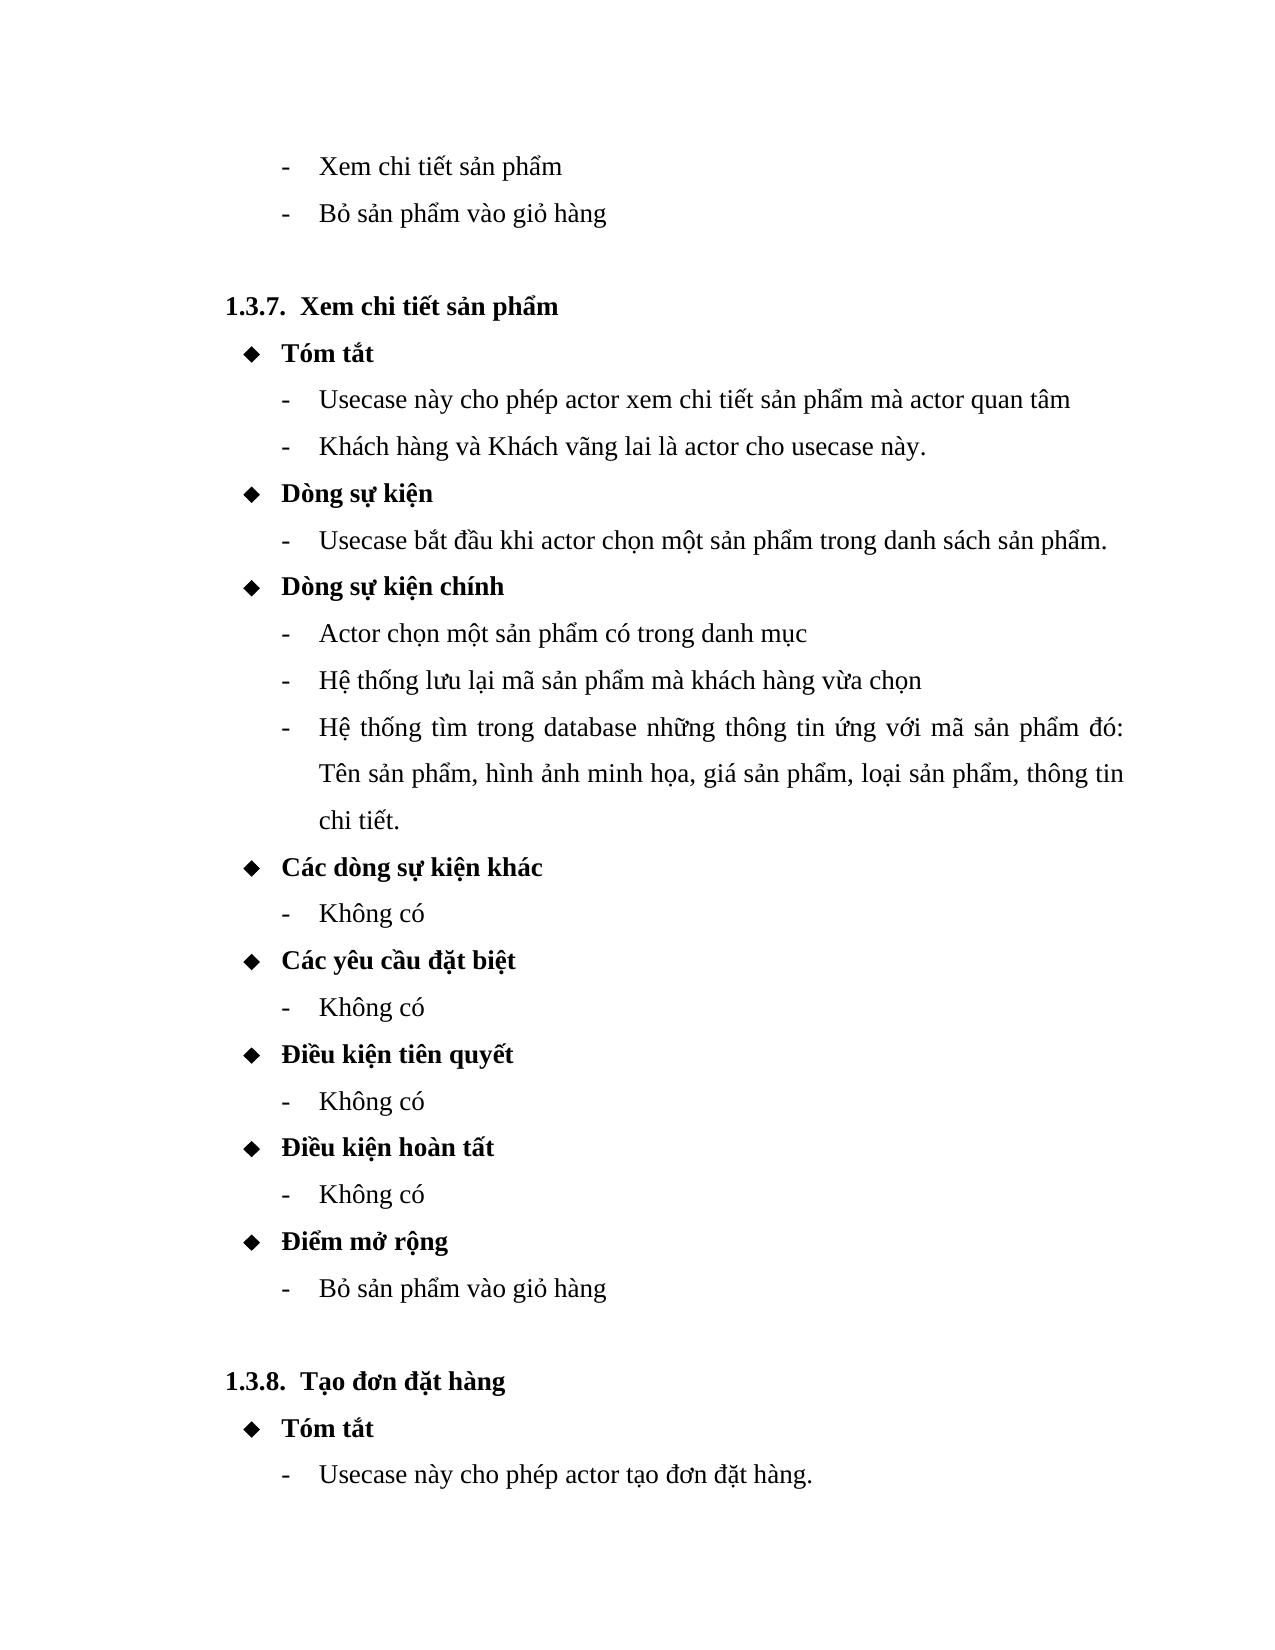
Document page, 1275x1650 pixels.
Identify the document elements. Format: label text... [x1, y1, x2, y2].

list Các yêu cầu đặt biệt [244, 944, 1125, 975]
list Tạo đơn đặt hàng [225, 1365, 1125, 1396]
list Hệ thống lưu lại mã sản phẩm mà khách hàng vừa chọn [281, 664, 1125, 695]
list Khách hàng và Khách vãng lai là actor cho usecase này. [281, 430, 1125, 461]
list Xem chi tiết sản phẩm [281, 150, 1125, 181]
list Xem chi tiết sản phẩm [225, 290, 1125, 321]
list Tóm tắt [244, 1412, 1125, 1443]
list Không có [281, 1084, 1125, 1116]
list Bỏ sản phẩm vào giỏ hàng [281, 197, 1125, 228]
list Không có [281, 1178, 1125, 1209]
list Hệ thống tìm trong database những thông tin ứng với mã sản phẩm đó: Tên sản phẩm, hình ảnh minh họa, giá sản phẩm, loại sản phẩm, thông tin chi tiết. [281, 711, 1125, 835]
list Tóm tắt [244, 337, 1125, 368]
list Không có [281, 991, 1125, 1022]
list Không có [281, 897, 1125, 929]
list Actor chọn một sản phẩm có trong danh mục [281, 617, 1125, 648]
list Điều kiện tiên quyết [244, 1038, 1125, 1069]
list Dòng sự kiện chính [244, 570, 1125, 602]
list Usecase này cho phép actor xem chi tiết sản phẩm mà actor quan tâm [281, 383, 1125, 415]
list Usecase này cho phép actor tạo đơn đặt hàng. [281, 1458, 1125, 1490]
list Điều kiện hoàn tất [244, 1131, 1125, 1162]
list Bỏ sản phẩm vào giỏ hàng [281, 1272, 1125, 1303]
list Các dòng sự kiện khác [244, 851, 1125, 882]
list Điểm mở rộng [244, 1225, 1125, 1256]
list Dòng sự kiện [244, 477, 1125, 508]
list Usecase bắt đầu khi actor chọn một sản phẩm trong danh sách sản phẩm. [281, 524, 1125, 555]
